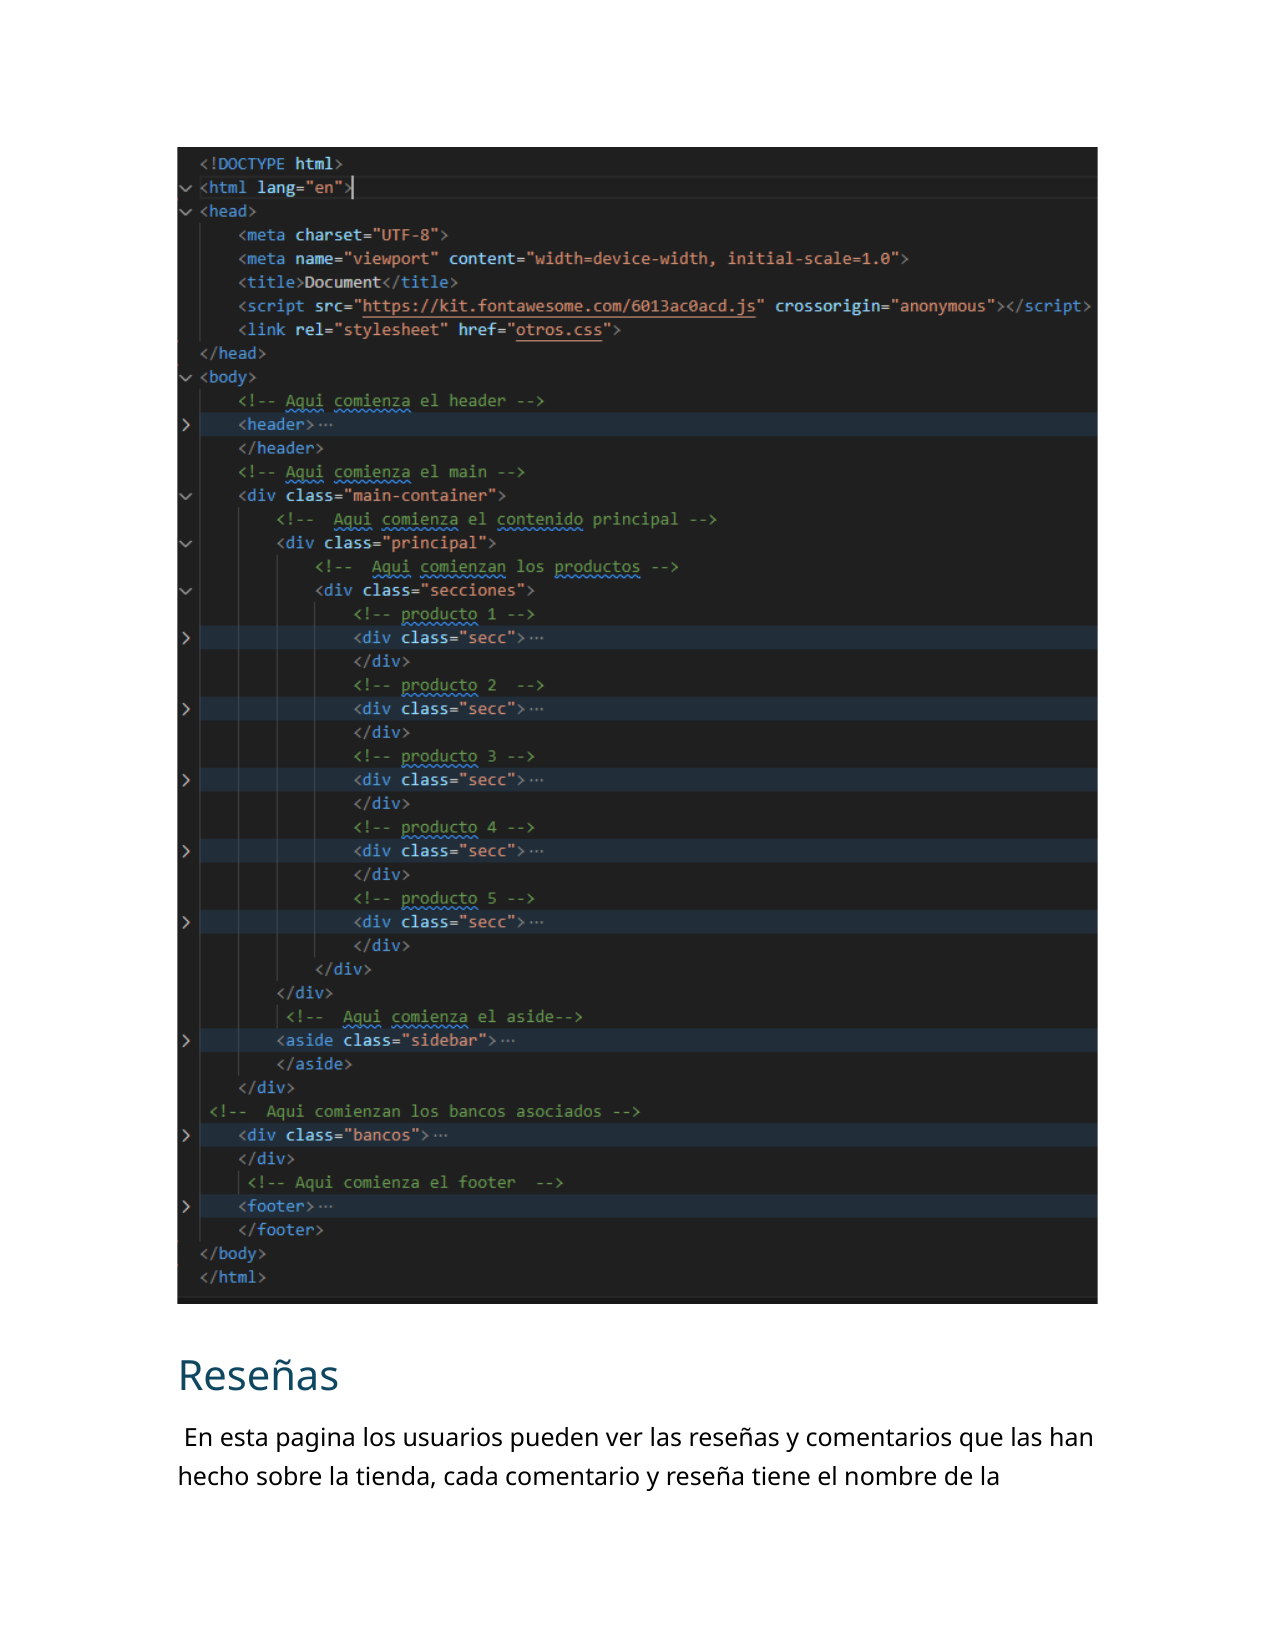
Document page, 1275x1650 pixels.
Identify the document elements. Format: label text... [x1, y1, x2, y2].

subtitle Reseñas [177, 1346, 1098, 1403]
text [177, 1420, 1098, 1493]
picture [177, 147, 1098, 1304]
